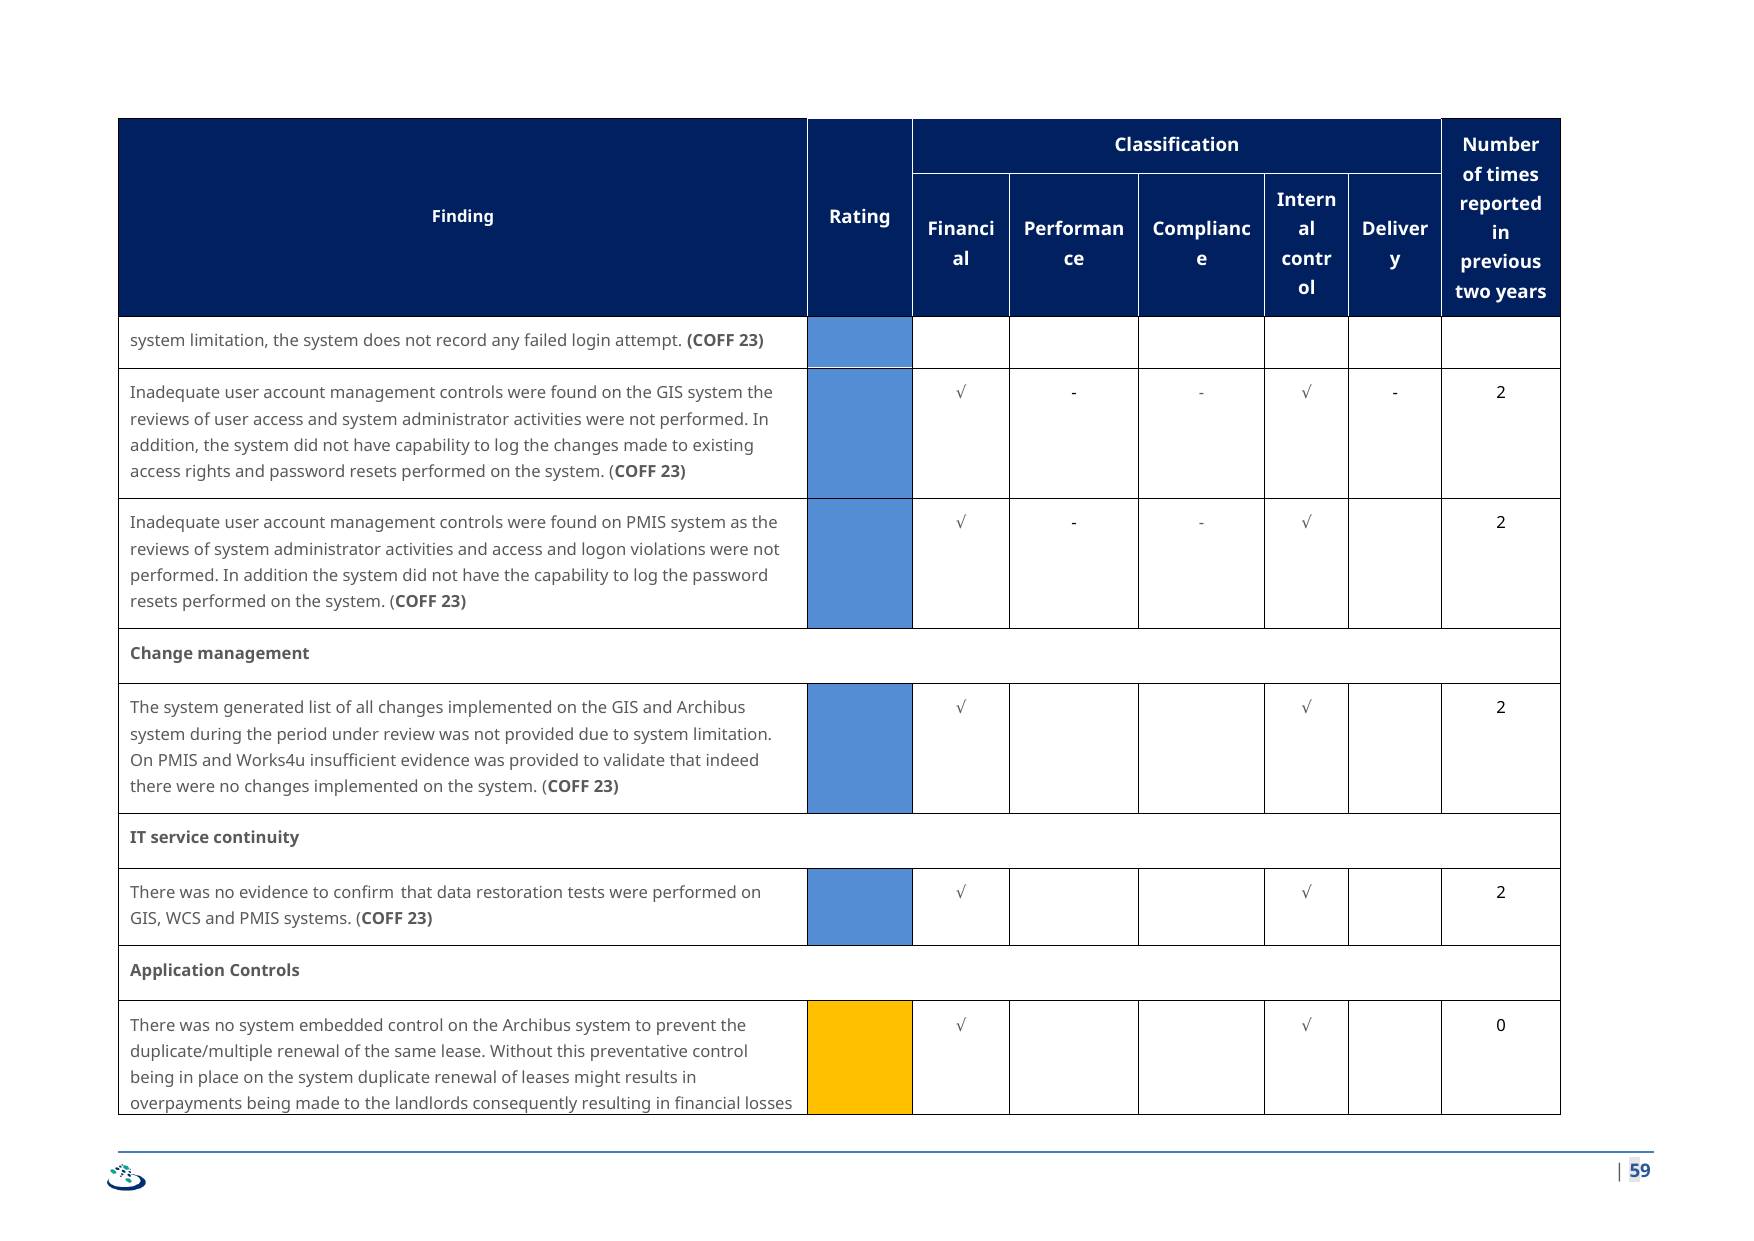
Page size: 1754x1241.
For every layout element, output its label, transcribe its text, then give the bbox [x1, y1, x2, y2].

table_cell √ [913, 499, 1009, 628]
table_cell √ [1265, 317, 1348, 367]
table_cell 2 [1442, 684, 1560, 813]
table_cell [808, 369, 912, 498]
table_cell [1349, 1001, 1441, 1114]
table_cell - [1139, 369, 1264, 498]
table_cell √ [913, 317, 1009, 367]
table_cell - [1349, 369, 1441, 498]
table_cell [1349, 684, 1441, 813]
table_cell 2 [1442, 869, 1560, 945]
table_cell Performance [1010, 174, 1138, 316]
table_cell 2 [1442, 317, 1560, 367]
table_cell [119, 317, 807, 367]
table_cell There was no evidence to confirm that data restoration tests were performed on GIS, WCS and PMIS systems. (COFF 23) [119, 869, 807, 945]
table_header Number of times reported in previous two years [1442, 119, 1560, 316]
table_cell √ [913, 1001, 1009, 1114]
table_cell [1139, 1001, 1264, 1114]
table_cell √ [1265, 499, 1348, 628]
table_cell Inadequate user account management controls were found on the GIS system the reviews of user access and system administrator activities were not performed. In addition, the system did not have capability to log the changes made to existing access rights and password resets performed on the system. (COFF 23) [119, 369, 807, 498]
table_cell [1010, 684, 1138, 813]
table_cell √ [913, 369, 1009, 498]
table_cell √ [1265, 1001, 1348, 1114]
table_header Finding [119, 119, 807, 316]
table_header Classification [913, 119, 1441, 173]
table_cell [1010, 1001, 1138, 1114]
table_cell Inadequate user account management controls were found on PMIS system as the reviews of system administrator activities and access and logon violations were not performed. In addition the system did not have the capability to log the password resets performed on the system. (COFF 23) [119, 499, 807, 628]
table_cell [1349, 317, 1441, 367]
picture [77, 1163, 177, 1191]
table_cell √ [1265, 684, 1348, 813]
table_cell [808, 684, 912, 813]
table_cell 2 [1442, 369, 1560, 498]
table_cell Change management [119, 629, 1560, 682]
table_cell [808, 317, 912, 367]
table_cell [808, 499, 912, 628]
table_cell √ [913, 684, 1009, 813]
table_cell Delivery [1349, 174, 1441, 316]
table_cell Financial [913, 174, 1009, 316]
table_cell - [1010, 499, 1138, 628]
table_cell Compliance [1139, 174, 1264, 316]
table_cell [1349, 499, 1441, 628]
table_cell √ [1265, 869, 1348, 945]
table_cell 0 [1442, 1001, 1560, 1114]
table_cell - [1139, 317, 1264, 367]
table_cell - [1139, 499, 1264, 628]
table_cell √ [913, 869, 1009, 945]
table_cell [808, 869, 912, 945]
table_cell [119, 1001, 807, 1114]
table_cell Internal control [1265, 174, 1348, 316]
table_cell [1139, 684, 1264, 813]
table_cell [1139, 869, 1264, 945]
table_cell [808, 1001, 912, 1114]
table_cell [1349, 869, 1441, 945]
table_cell - [1010, 317, 1138, 367]
table_cell IT service continuity [119, 814, 1560, 867]
table_header Rating [808, 119, 912, 316]
table_cell Application Controls [119, 946, 1560, 1000]
table_cell √ [1265, 369, 1348, 498]
table_cell [1010, 869, 1138, 945]
table_cell 2 [1442, 499, 1560, 628]
table_cell - [1010, 369, 1138, 498]
table_cell The system generated list of all changes implemented on the GIS and Archibus system during the period under review was not provided due to system limitation. On PMIS and Works4u insufficient evidence was provided to validate that indeed there were no changes implemented on the system. (COFF 23) [119, 684, 807, 813]
